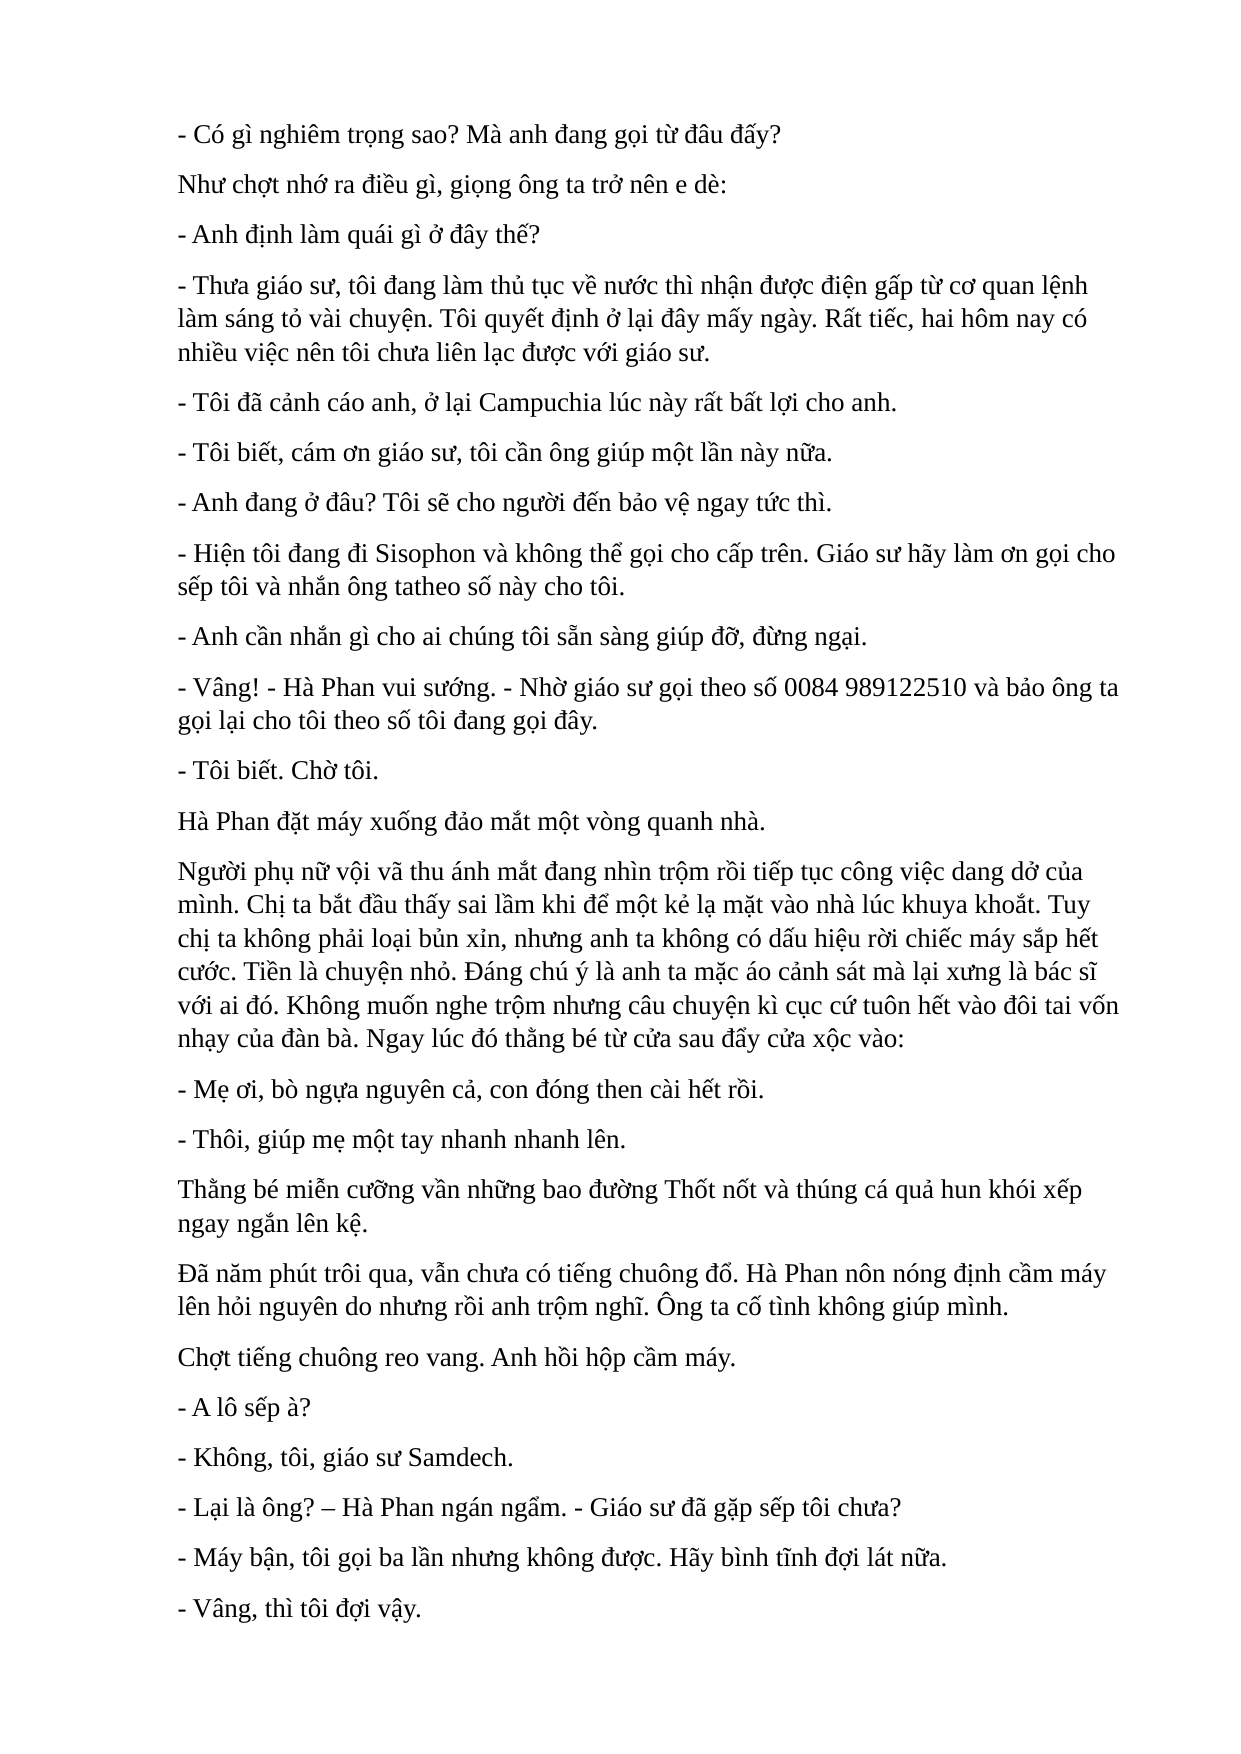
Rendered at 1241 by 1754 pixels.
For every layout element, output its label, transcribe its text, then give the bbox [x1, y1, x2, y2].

text - A lô sếp à? [177, 1391, 1122, 1422]
text - Anh cần nhắn gì cho ai chúng tôi sẵn sàng giúp đỡ, đừng ngại. [177, 620, 1122, 652]
text - Máy bận, tôi gọi ba lần nhưng không được. Hãy bình tĩnh đợi lát nữa. [177, 1541, 1122, 1573]
text - Mẹ ơi, bò ngựa nguyên cả, con đóng then cài hết rồi. [177, 1073, 1122, 1104]
text - Thưa giáo sư, tôi đang làm thủ tục về nước thì nhận được điện gấp từ cơ quan lệnh làm sáng tỏ vài chuyện. Tôi quyết định ở lại đây mấy ngày. Rất tiếc, hai hôm nay có nhiều việc nên tôi chưa liên lạc được với giáo sư. [177, 269, 1122, 367]
text Hà Phan đặt máy xuống đảo mắt một vòng quanh nhà. [177, 804, 1122, 836]
text - Tôi đã cảnh cáo anh, ở lại Campuchia lúc này rất bất lợi cho anh. [177, 386, 1122, 417]
text Chợt tiếng chuông reo vang. Anh hồi hộp cầm máy. [177, 1341, 1122, 1372]
text Thằng bé miễn cưỡng vần những bao đường Thốt nốt và thúng cá quả hun khói xếp ngay ngắn lên kệ. [177, 1173, 1122, 1238]
text - Anh định làm quái gì ở đây thế? [177, 218, 1122, 250]
text - Không, tôi, giáo sư Samdech. [177, 1441, 1122, 1472]
text Như chợt nhớ ra điều gì, giọng ông ta trở nên e dè: [177, 168, 1122, 199]
text Đã năm phút trôi qua, vẫn chưa có tiếng chuông đổ. Hà Phan nôn nóng định cầm máy lên hỏi nguyên do nhưng rồi anh trộm nghĩ. Ông ta cố tình không giúp mình. [177, 1257, 1122, 1322]
text - Lại là ông? – Hà Phan ngán ngẩm. - Giáo sư đã gặp sếp tôi chưa? [177, 1491, 1122, 1522]
text Người phụ nữ vội vã thu ánh mắt đang nhìn trộm rồi tiếp tục công việc dang dở của mình. Chị ta bắt đầu thấy sai lầm khi để một kẻ lạ mặt vào nhà lúc khuya khoắt. Tuy chị ta không phải loại bủn xỉn, nhưng anh ta không có dấu hiệu rời chiếc máy sắp hết cước. Tiền là chuyện nhỏ. Đáng chú ý là anh ta mặc áo cảnh sát mà lại xưng là bác sĩ với ai đó. Không muốn nghe trộm nhưng câu chuyện kì cục cứ tuôn hết vào đôi tai vốn nhạy của đàn bà. Ngay lúc đó thằng bé từ cửa sau đẩy cửa xộc vào: [177, 855, 1122, 1054]
text - Tôi biết, cám ơn giáo sư, tôi cần ông giúp một lần này nữa. [177, 436, 1122, 467]
text - Hiện tôi đang đi Sisophon và không thể gọi cho cấp trên. Giáo sư hãy làm ơn gọi cho sếp tôi và nhắn ông tatheo số này cho tôi. [177, 537, 1122, 601]
text - Anh đang ở đâu? Tôi sẽ cho người đến bảo vệ ngay tức thì. [177, 486, 1122, 518]
text - Tôi biết. Chờ tôi. [177, 754, 1122, 786]
text - Có gì nghiêm trọng sao? Mà anh đang gọi từ đâu đấy? [177, 118, 1122, 149]
text - Thôi, giúp mẹ một tay nhanh nhanh lên. [177, 1123, 1122, 1154]
text - Vâng, thì tôi đợi vậy. [177, 1592, 1122, 1623]
text - Vâng! - Hà Phan vui sướng. - Nhờ giáo sư gọi theo số 0084 989122510 và bảo ông ta gọi lại cho tôi theo số tôi đang gọi đây. [177, 671, 1122, 735]
